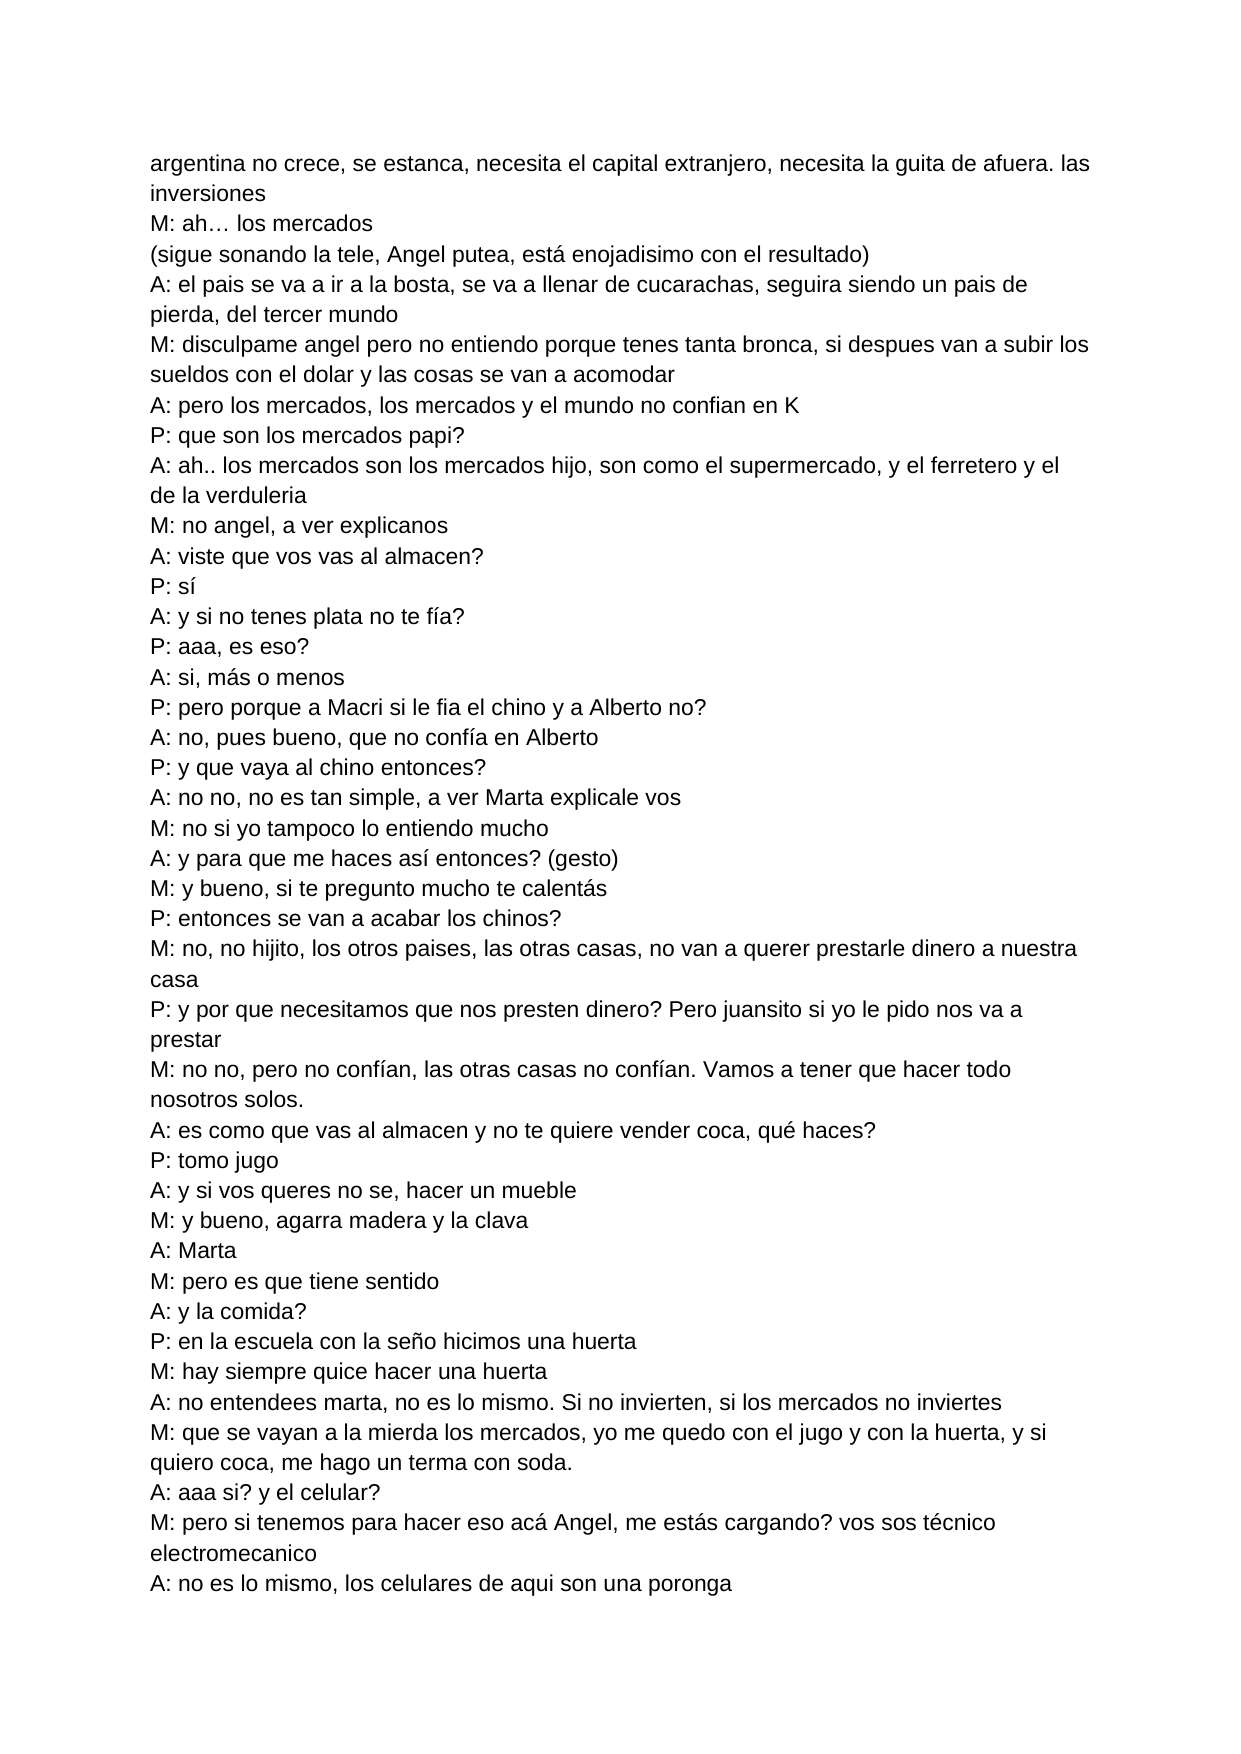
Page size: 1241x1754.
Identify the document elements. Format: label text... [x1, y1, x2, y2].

text A: aaa si? y el celular? [150, 1479, 1090, 1506]
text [150, 150, 1090, 207]
text A: no es lo mismo, los celulares de aqui son una poronga [150, 1570, 1090, 1596]
text M: hay siempre quice hacer una huerta [150, 1358, 1090, 1385]
text P: pero porque a Macri si le fia el chino y a Alberto no? [150, 694, 1090, 720]
text A: no entendees marta, no es lo mismo. Si no invierten, si los mercados no inviertes [150, 1388, 1090, 1415]
text A: no no, no es tan simple, a ver Marta explicale vos [150, 784, 1090, 811]
text M: no angel, a ver explicanos [150, 512, 1090, 539]
text A: y si vos queres no se, hacer un mueble [150, 1177, 1090, 1203]
text M: no no, pero no confían, las otras casas no confían. Vamos a tener que hacer todo nosotros solos. [150, 1056, 1090, 1113]
text A: ah.. los mercados son los mercados hijo, son como el supermercado, y el ferretero y el de la verduleria [150, 452, 1090, 509]
text M: pero es que tiene sentido [150, 1268, 1090, 1294]
text M: disculpame angel pero no entiendo porque tenes tanta bronca, si despues van a subir los sueldos con el dolar y las cosas se van a acomodar [150, 331, 1090, 388]
text A: el pais se va a ir a la bosta, se va a llenar de cucarachas, seguira siendo un pais de pierda, del tercer mundo [150, 271, 1090, 327]
text A: no, pues bueno, que no confía en Alberto [150, 724, 1090, 750]
text M: y bueno, agarra madera y la clava [150, 1207, 1090, 1234]
text (sigue sonando la tele, Angel putea, está enojadisimo con el resultado) [150, 241, 1090, 267]
text A: viste que vos vas al almacen? [150, 543, 1090, 569]
text A: y para que me haces así entonces? (gesto) [150, 845, 1090, 871]
text P: y por que necesitamos que nos presten dinero? Pero juansito si yo le pido nos va a prestar [150, 996, 1090, 1052]
text M: no, no hijito, los otros paises, las otras casas, no van a querer prestarle dinero a nuestra casa [150, 935, 1090, 992]
text P: tomo jugo [150, 1147, 1090, 1173]
text M: que se vayan a la mierda los mercados, yo me quedo con el jugo y con la huerta, y si quiero coca, me hago un terma con soda. [150, 1419, 1090, 1475]
text M: y bueno, si te pregunto mucho te calentás [150, 875, 1090, 901]
text A: pero los mercados, los mercados y el mundo no confian en K [150, 392, 1090, 418]
text P: entonces se van a acabar los chinos? [150, 905, 1090, 932]
text M: ah… los mercados [150, 210, 1090, 237]
text P: que son los mercados papi? [150, 422, 1090, 448]
text M: no si yo tampoco lo entiendo mucho [150, 814, 1090, 841]
text P: aaa, es eso? [150, 633, 1090, 660]
text P: y que vaya al chino entonces? [150, 754, 1090, 781]
text M: pero si tenemos para hacer eso acá Angel, me estás cargando? vos sos técnico electromecanico [150, 1509, 1090, 1566]
text A: si, más o menos [150, 663, 1090, 690]
text A: es como que vas al almacen y no te quiere vender coca, qué haces? [150, 1117, 1090, 1143]
text P: sí [150, 573, 1090, 599]
text P: en la escuela con la seño hicimos una huerta [150, 1328, 1090, 1354]
text A: y la comida? [150, 1298, 1090, 1324]
text A: y si no tenes plata no te fía? [150, 603, 1090, 629]
text A: Marta [150, 1237, 1090, 1264]
